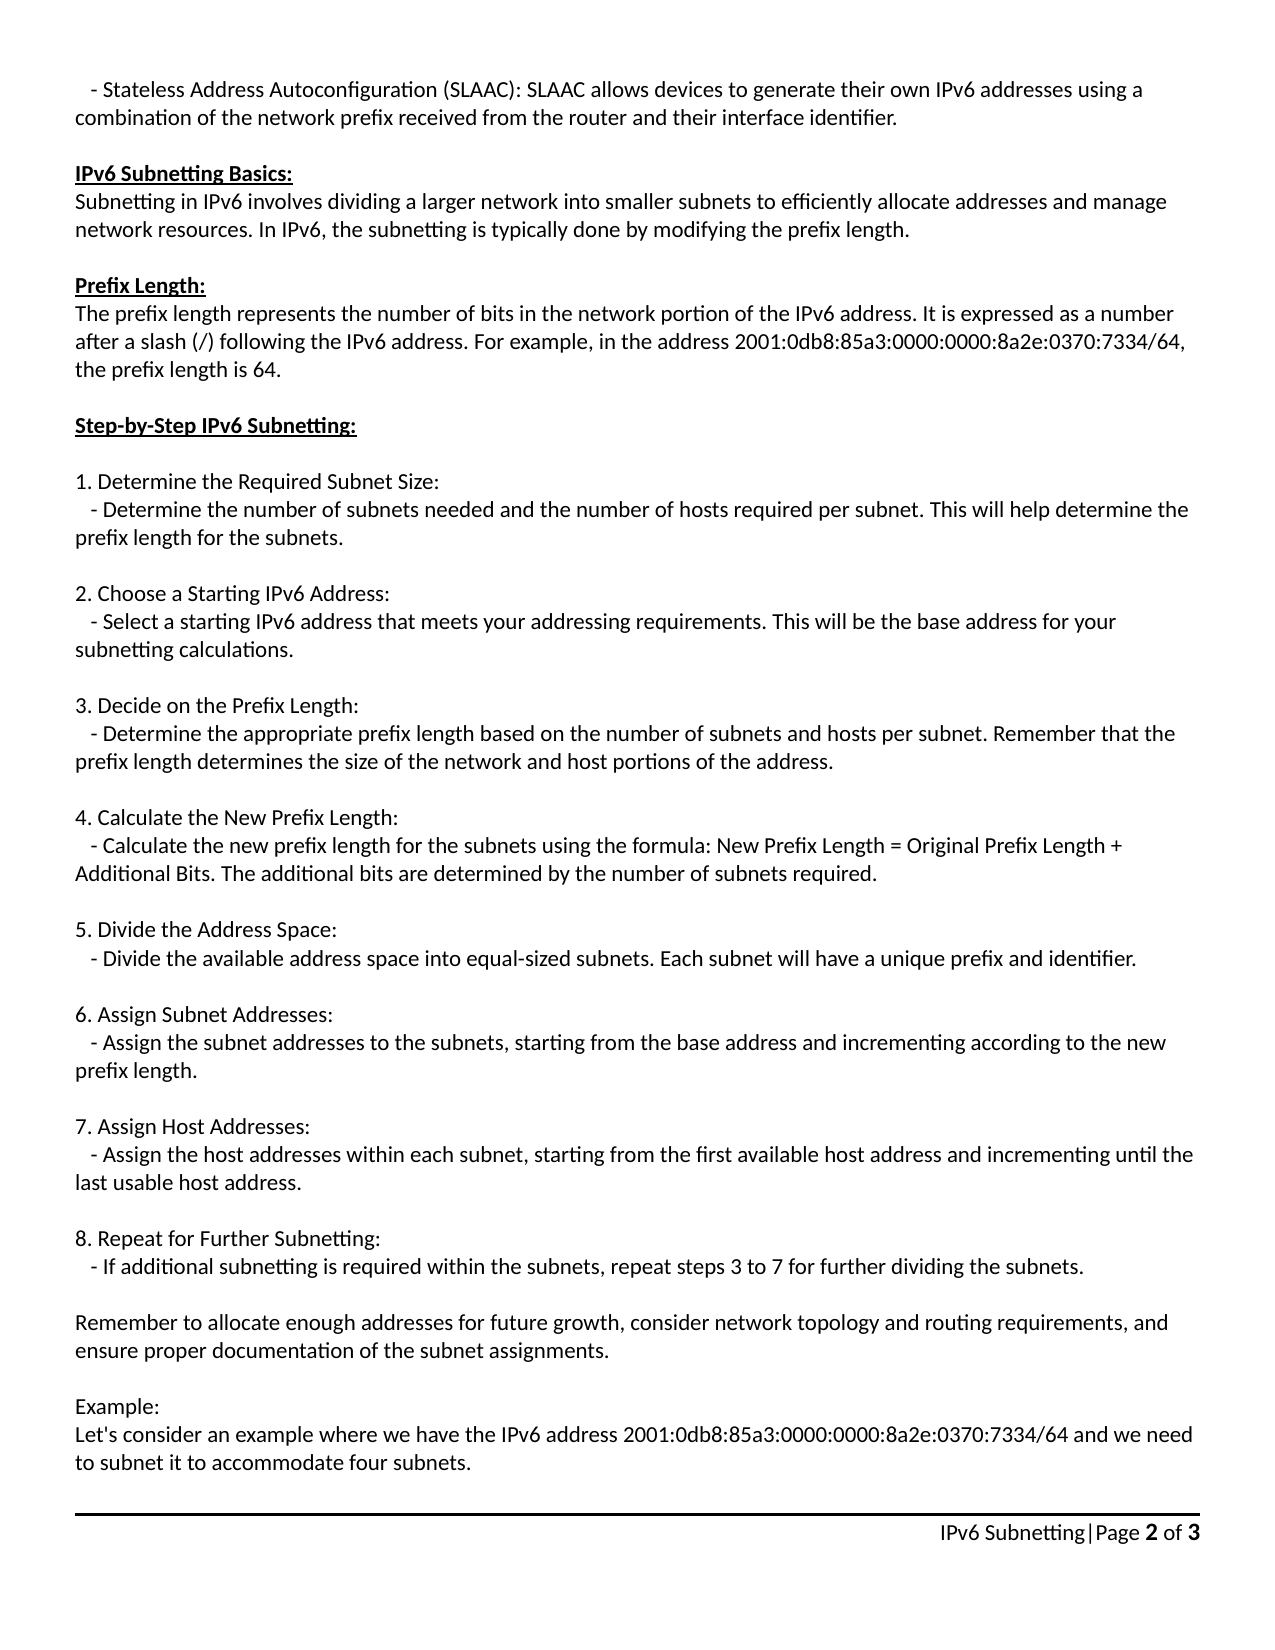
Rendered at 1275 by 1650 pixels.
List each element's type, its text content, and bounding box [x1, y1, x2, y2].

text - Select a starting IPv6 address that meets your addressing requirements. This will be the base address for your subnetting calculations. [75, 607, 1200, 663]
text - Stateless Address Autoconfiguration (SLAAC): SLAAC allows devices to generate their own IPv6 addresses using a combination of the network prefix received from the router and their interface identifier. [75, 75, 1200, 131]
text - Determine the appropriate prefix length based on the number of subnets and hosts per subnet. Remember that the prefix length determines the size of the network and host portions of the address. [75, 719, 1200, 776]
text Prefix Length: [75, 271, 1200, 299]
text 4. Calculate the New Prefix Length: [75, 803, 1200, 832]
text - Determine the number of subnets needed and the number of hosts required per subnet. This will help determine the prefix length for the subnets. [75, 495, 1200, 551]
text Let's consider an example where we have the IPv6 address 2001:0db8:85a3:0000:0000:8a2e:0370:7334/64 and we need to subnet it to accommodate four subnets. [75, 1420, 1200, 1476]
text - Calculate the new prefix length for the subnets using the formula: New Prefix Length = Original Prefix Length + Additional Bits. The additional bits are determined by the number of subnets required. [75, 832, 1200, 888]
text 1. Determine the Required Subnet Size: [75, 467, 1200, 495]
text 5. Divide the Address Space: [75, 916, 1200, 944]
text IPv6 Subnetting Basics: [75, 159, 1200, 187]
text - Divide the available address space into equal-sized subnets. Each subnet will have a unique prefix and identifier. [75, 944, 1200, 972]
text Step-by-Step IPv6 Subnetting: [75, 411, 1200, 439]
text - Assign the host addresses within each subnet, starting from the first available host address and incrementing until the last usable host address. [75, 1140, 1200, 1196]
text 7. Assign Host Addresses: [75, 1112, 1200, 1140]
text 2. Choose a Starting IPv6 Address: [75, 579, 1200, 607]
text Example: [75, 1392, 1200, 1420]
text - If additional subnetting is required within the subnets, repeat steps 3 to 7 for further dividing the subnets. [75, 1252, 1200, 1280]
text 6. Assign Subnet Addresses: [75, 1000, 1200, 1028]
text Remember to allocate enough addresses for future growth, consider network topology and routing requirements, and ensure proper documentation of the subnet assignments. [75, 1308, 1200, 1364]
text 8. Repeat for Further Subnetting: [75, 1224, 1200, 1252]
text - Assign the subnet addresses to the subnets, starting from the base address and incrementing according to the new prefix length. [75, 1028, 1200, 1084]
text 3. Decide on the Prefix Length: [75, 691, 1200, 719]
text Subnetting in IPv6 involves dividing a larger network into smaller subnets to efficiently allocate addresses and manage network resources. In IPv6, the subnetting is typically done by modifying the prefix length. [75, 187, 1200, 243]
text The prefix length represents the number of bits in the network portion of the IPv6 address. It is expressed as a number after a slash (/) following the IPv6 address. For example, in the address 2001:0db8:85a3:0000:0000:8a2e:0370:7334/64, the prefix length is 64. [75, 299, 1200, 383]
